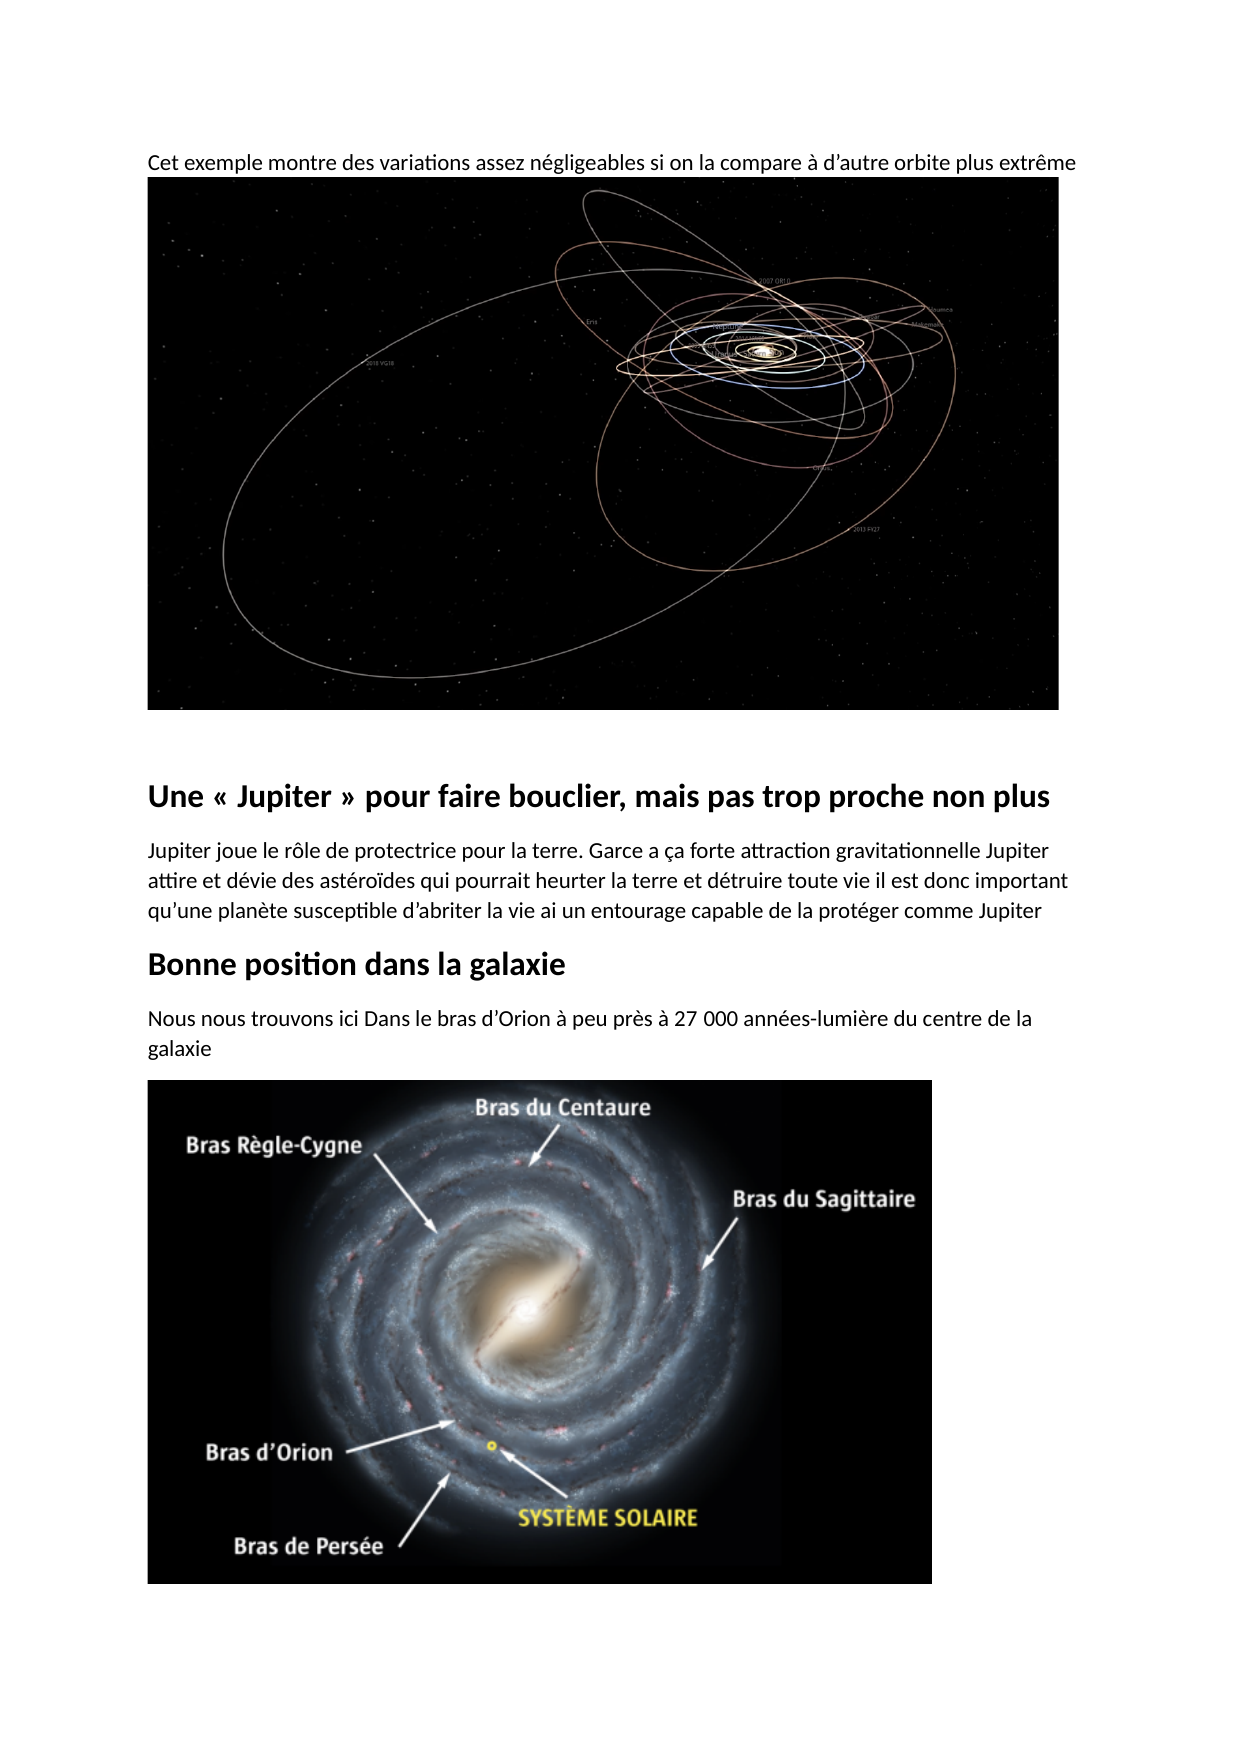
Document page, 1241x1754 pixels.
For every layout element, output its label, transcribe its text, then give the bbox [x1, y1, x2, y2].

text Une « Jupiter » pour faire bouclier, mais pas trop proche non plus [148, 775, 1093, 816]
text Bonne position dans la galaxie [148, 943, 1093, 984]
text Jupiter joue le rôle de protectrice pour la terre. Garce a ça forte attraction gravitationnelle Jupiter attire et dévie des astéroïdes qui pourrait heurter la terre et détruire toute vie il est donc important qu’une planète susceptible d’abriter la vie ai un entourage capable de la protéger comme Jupiter [148, 836, 1093, 924]
picture [147, 1080, 932, 1584]
picture [147, 177, 1059, 710]
text Nous nous trouvons ici Dans le bras d’Orion à peu près à 27 000 années-lumière du centre de la galaxie [148, 1004, 1093, 1062]
